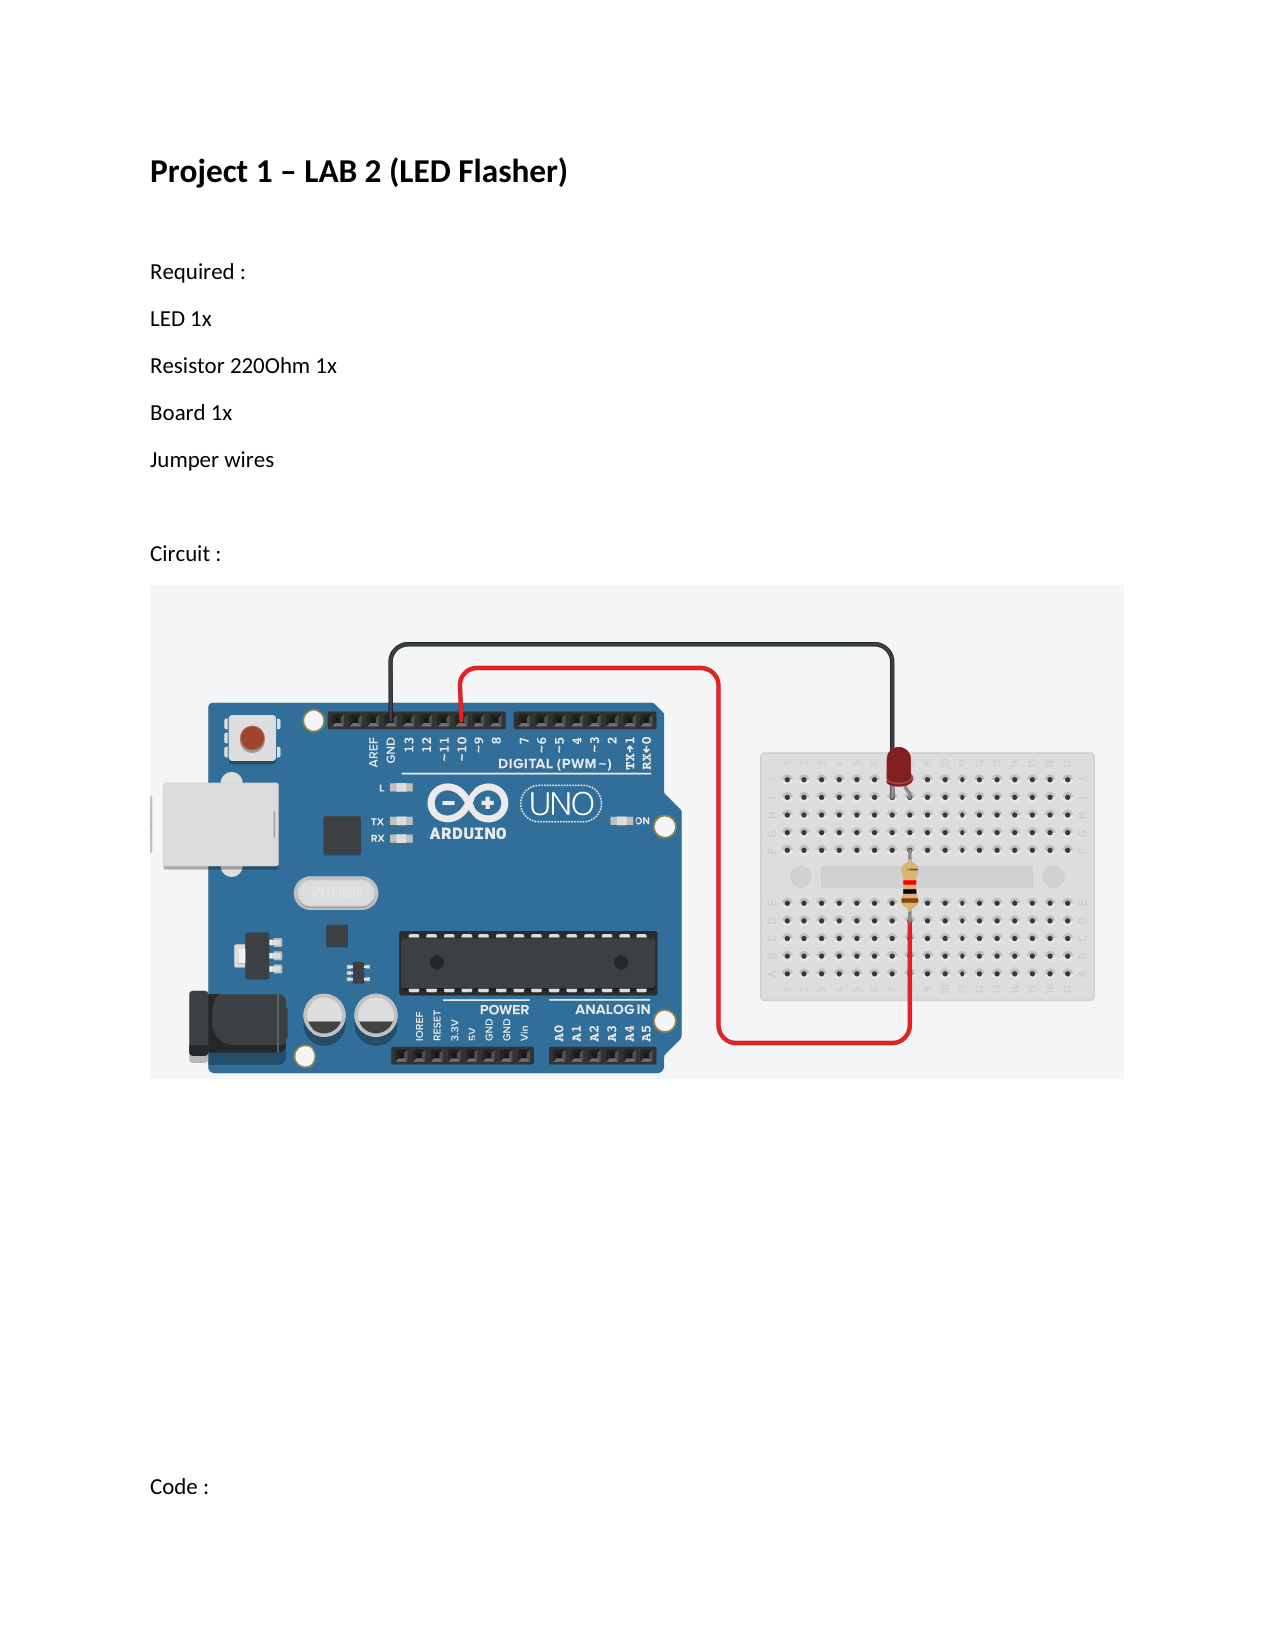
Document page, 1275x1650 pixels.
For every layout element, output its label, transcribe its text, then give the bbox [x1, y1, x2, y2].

text Project 1 – LAB 2 (LED Flasher) [150, 150, 1125, 191]
text Board 1x [150, 398, 1125, 426]
text Required : [150, 257, 1125, 286]
text LED 1x [150, 304, 1125, 332]
text Circuit : [150, 539, 1125, 567]
picture [150, 585, 1124, 1079]
text Code : [150, 1472, 1125, 1500]
text Jumper wires [150, 445, 1125, 473]
text Resistor 220Ohm 1x [150, 351, 1125, 379]
